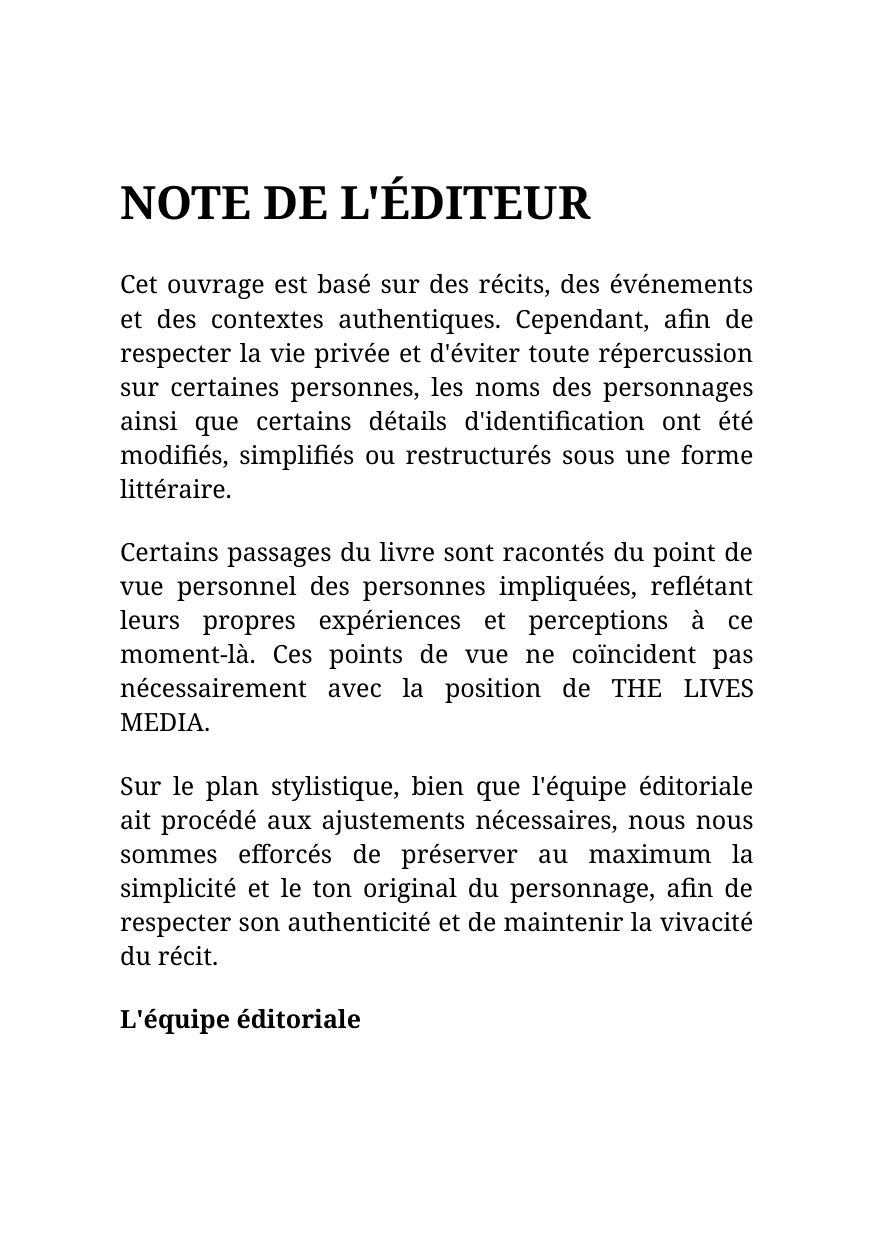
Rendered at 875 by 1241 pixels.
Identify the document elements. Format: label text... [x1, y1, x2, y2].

text L'équipe éditoriale [120, 1002, 754, 1036]
text Certains passages du livre sont racontés du point de vue personnel des personnes impliquées, reflétant leurs propres expériences et perceptions à ce moment-là. Ces points de vue ne coïncident pas nécessairement avec la position de THE LIVES MEDIA. [120, 535, 754, 739]
text Cet ouvrage est basé sur des récits, des événements et des contextes authentiques. Cependant, afin de respecter la vie privée et d'éviter toute répercussion sur certaines personnes, les noms des personnages ainsi que certains détails d'identification ont été modifiés, simplifiés ou restructurés sous une forme littéraire. [120, 267, 754, 506]
text Sur le plan stylistique, bien que l'équipe éditoriale ait procédé aux ajustements nécessaires, nous nous sommes efforcés de préserver au maximum la simplicité et le ton original du personnage, afin de respecter son authenticité et de maintenir la vivacité du récit. [120, 768, 754, 973]
subtitle NOTE DE L'ÉDITEUR [120, 170, 754, 233]
